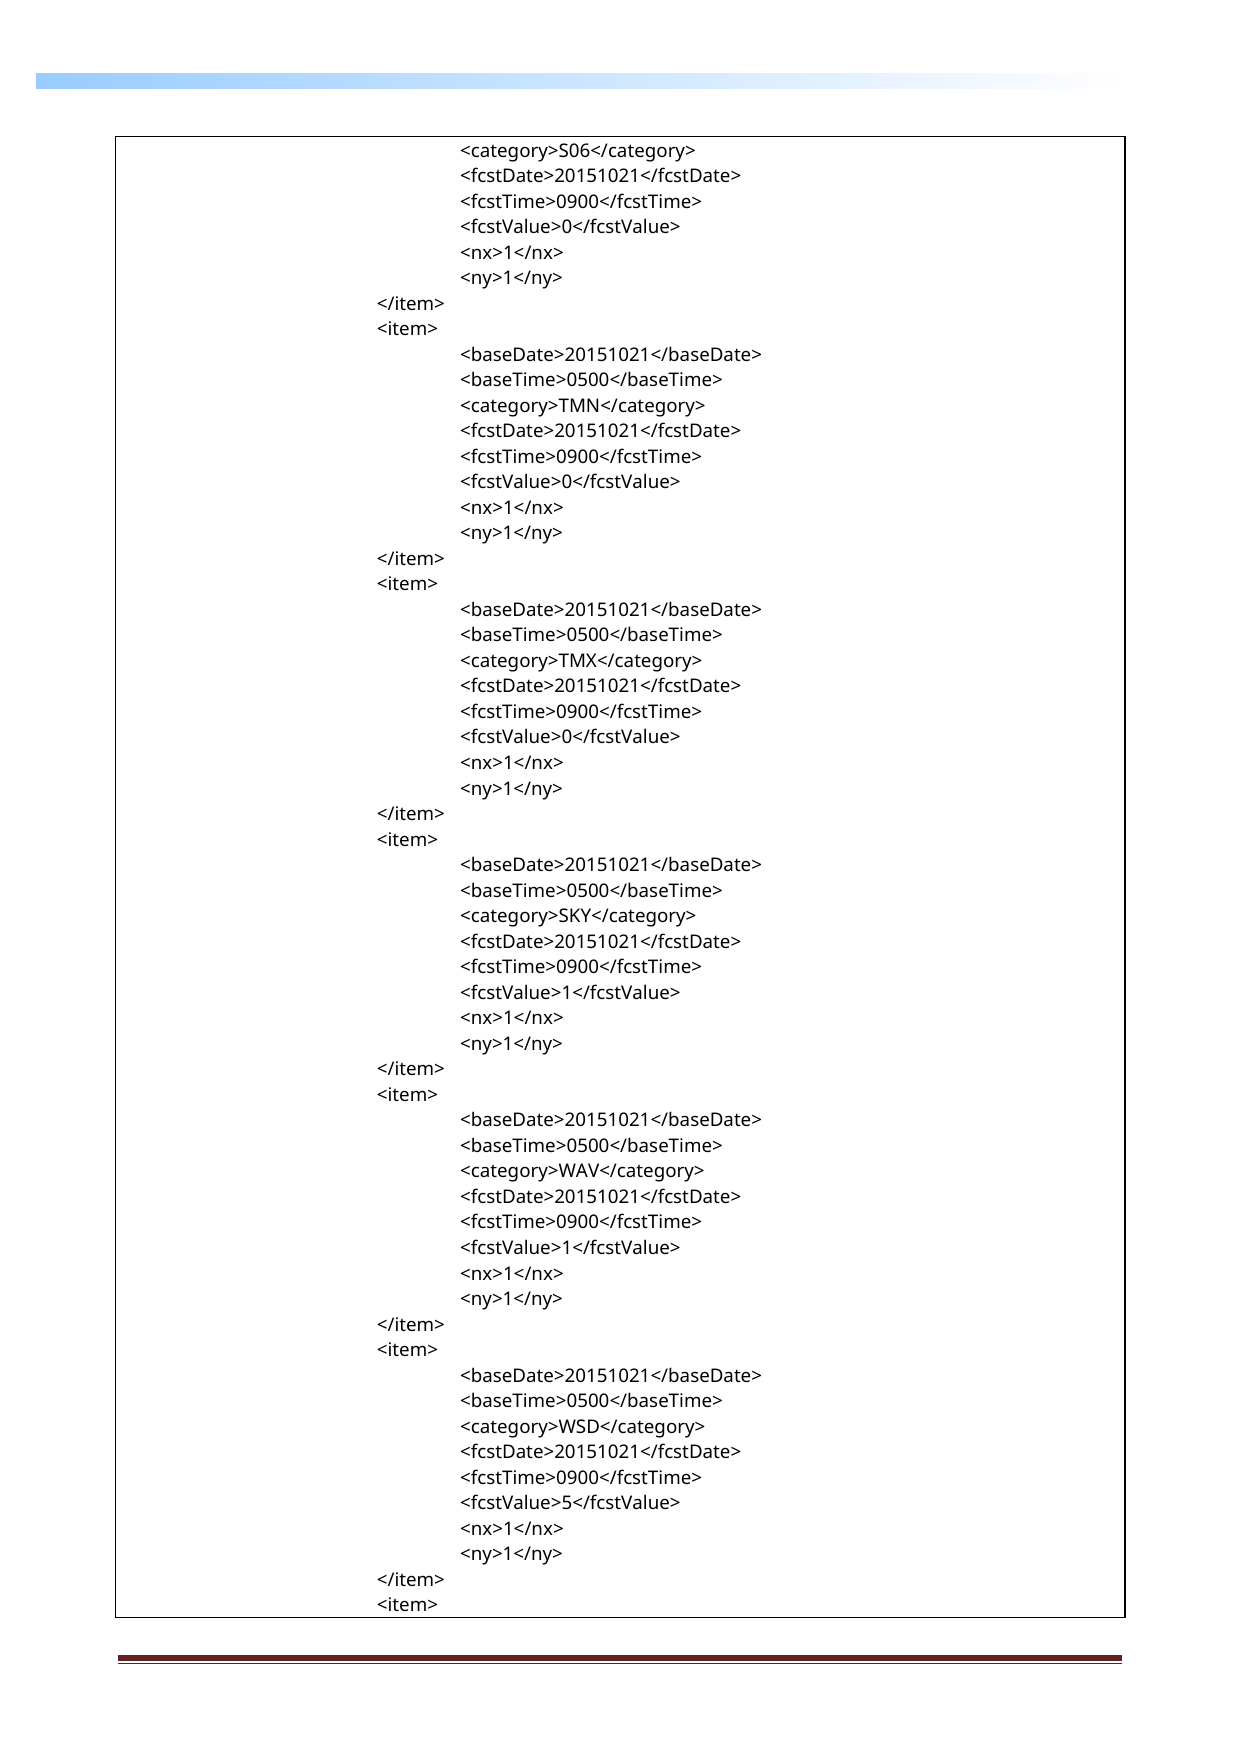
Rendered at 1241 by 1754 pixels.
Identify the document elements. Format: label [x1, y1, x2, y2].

table_cell [116, 137, 1124, 1617]
